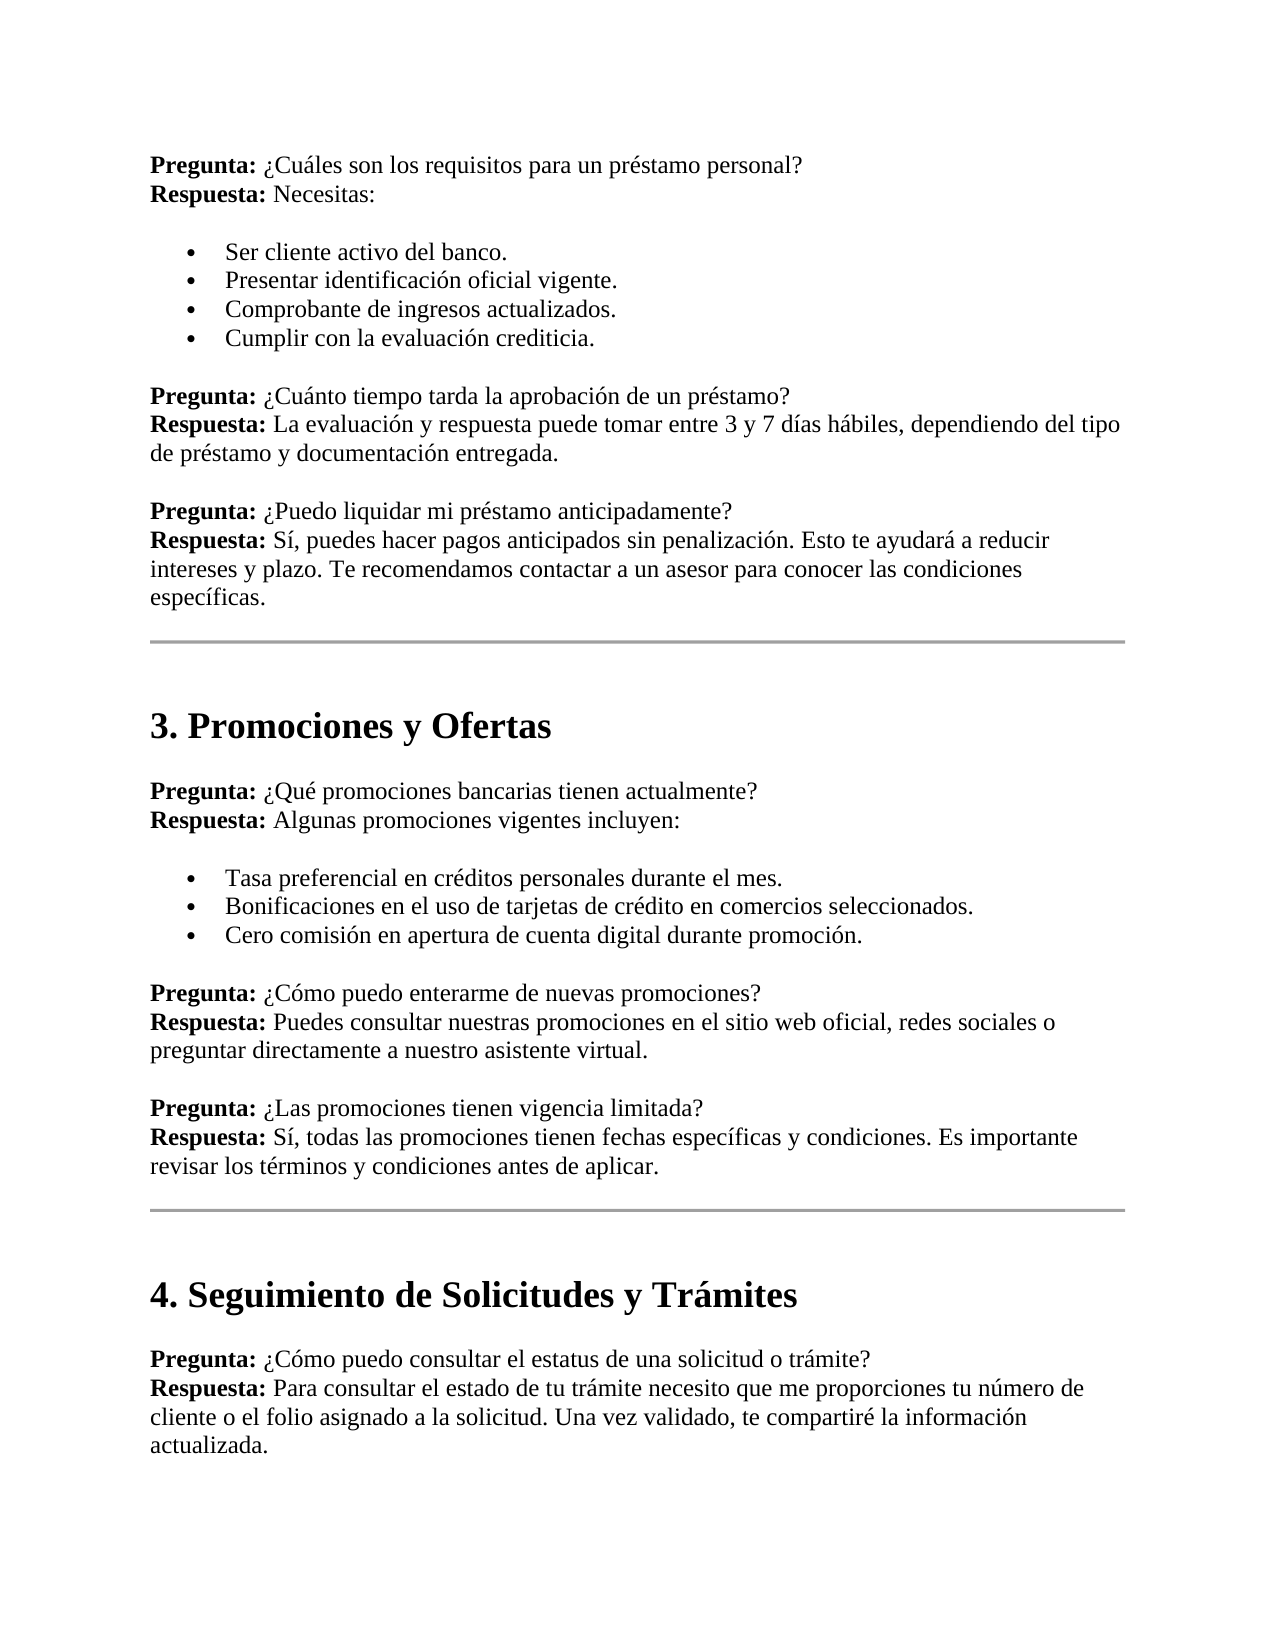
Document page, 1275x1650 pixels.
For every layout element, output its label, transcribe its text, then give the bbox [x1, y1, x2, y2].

text Pregunta: ¿Puedo liquidar mi préstamo anticipadamente? Respuesta: Sí, puedes hacer pagos anticipados sin penalización. Esto te ayudará a reducir intereses y plazo. Te recomendamos contactar a un asesor para conocer las condiciones específicas. [150, 496, 1125, 611]
text Pregunta: ¿Cómo puedo consultar el estatus de una solicitud o trámite? Respuesta: Para consultar el estado de tu trámite necesito que me proporciones tu número de cliente o el folio asignado a la solicitud. Una vez validado, te compartiré la información actualizada. [150, 1344, 1125, 1459]
list Cero comisión en apertura de cuenta digital durante promoción. [187, 920, 1125, 949]
text 4. Seguimiento de Solicitudes y Trámites [150, 1272, 1125, 1315]
text 3. Promociones y Ofertas [150, 704, 1125, 747]
text Pregunta: ¿Qué promociones bancarias tienen actualmente? Respuesta: Algunas promociones vigentes incluyen: [150, 776, 1125, 833]
list Presentar identificación oficial vigente. [187, 265, 1125, 294]
list Bonificaciones en el uso de tarjetas de crédito en comercios seleccionados. [187, 891, 1125, 920]
text Pregunta: ¿Cuáles son los requisitos para un préstamo personal? Respuesta: Necesitas: [150, 150, 1125, 207]
list Cumplir con la evaluación crediticia. [187, 323, 1125, 352]
list Comprobante de ingresos actualizados. [187, 294, 1125, 323]
list Ser cliente activo del banco. [187, 237, 1125, 265]
list Tasa preferencial en créditos personales durante el mes. [187, 863, 1125, 891]
text Pregunta: ¿Las promociones tienen vigencia limitada? Respuesta: Sí, todas las promociones tienen fechas específicas y condiciones. Es importante revisar los términos y condiciones antes de aplicar. [150, 1093, 1125, 1180]
text Pregunta: ¿Cuánto tiempo tarda la aprobación de un préstamo? Respuesta: La evaluación y respuesta puede tomar entre 3 y 7 días hábiles, dependiendo del tipo de préstamo y documentación entregada. [150, 381, 1125, 467]
text Pregunta: ¿Cómo puedo enterarme de nuevas promociones? Respuesta: Puedes consultar nuestras promociones en el sitio web oficial, redes sociales o preguntar directamente a nuestro asistente virtual. [150, 978, 1125, 1064]
